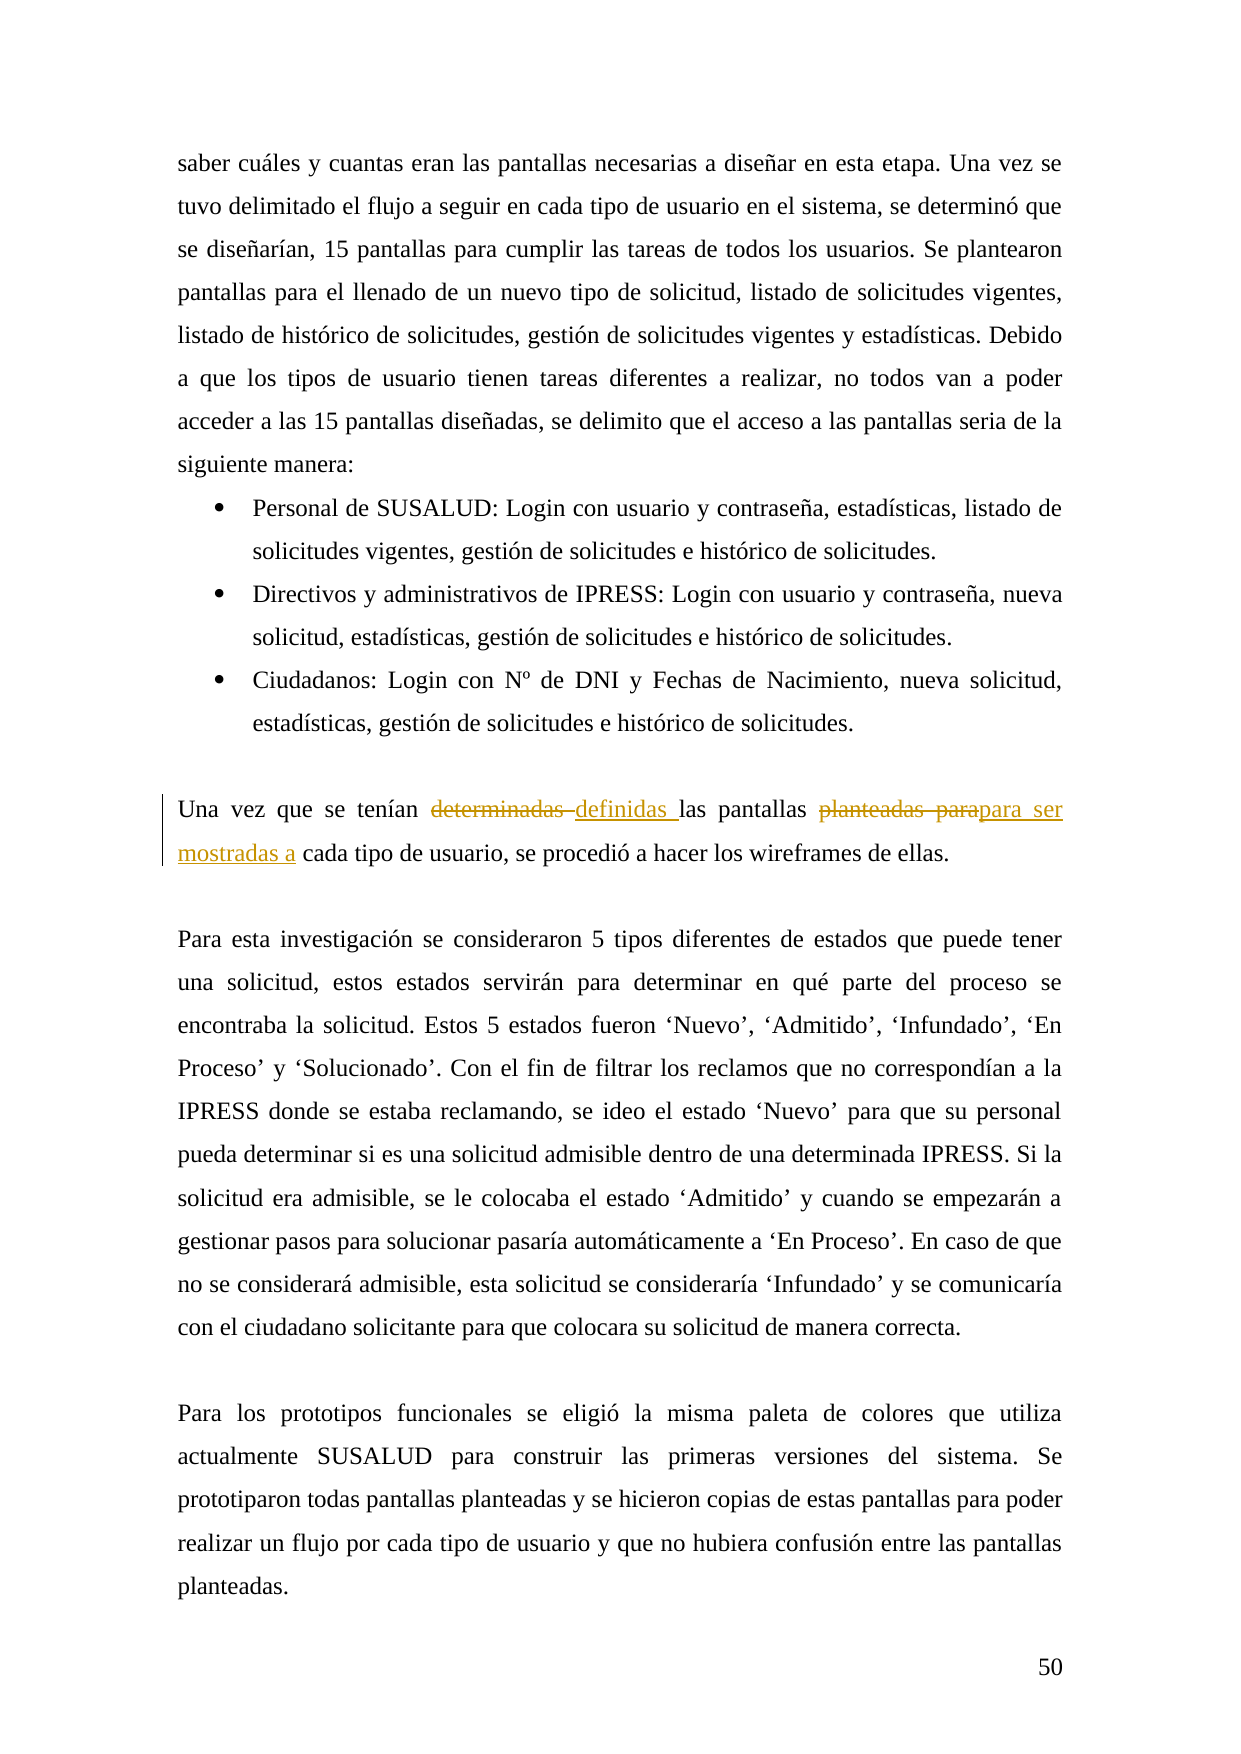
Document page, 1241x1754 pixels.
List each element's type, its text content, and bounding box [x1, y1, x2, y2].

list Directivos y administrativos de IPRESS: Login con usuario y contraseña, nueva solicitud, estadísticas, gestión de solicitudes e histórico de solicitudes. [215, 579, 1063, 651]
list Ciudadanos: Login con Nº de DNI y Fechas de Nacimiento, nueva solicitud, estadísticas, gestión de solicitudes e histórico de solicitudes. [215, 665, 1063, 737]
text Una vez que se tenían las pantallas cada tipo de usuario, se procedió a hacer los wireframes de ellas. [177, 794, 1063, 866]
text Para los prototipos funcionales se eligió la misma paleta de colores que utiliza actualmente SUSALUD para construir las primeras versiones del sistema. Se prototiparon todas pantallas planteadas y se hicieron copias de estas pantallas para poder realizar un flujo por cada tipo de usuario y que no hubiera confusión entre las pantallas planteadas. [177, 1398, 1063, 1599]
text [177, 148, 1063, 478]
text Para esta investigación se consideraron 5 tipos diferentes de estados que puede tener una solicitud, estos estados servirán para determinar en qué parte del proceso se encontraba la solicitud. Estos 5 estados fueron ‘Nuevo’, ‘Admitido’, ‘Infundado’, ‘En Proceso’ y ‘Solucionado’. Con el fin de filtrar los reclamos que no correspondían a la IPRESS donde se estaba reclamando, se ideo el estado ‘Nuevo’ para que su personal pueda determinar si es una solicitud admisible dentro de una determinada IPRESS. Si la solicitud era admisible, se le colocaba el estado ‘Admitido’ y cuando se empezarán a gestionar pasos para solucionar pasaría automáticamente a ‘En Proceso’. En caso de que no se considerará admisible, esta solicitud se consideraría ‘Infundado’ y se comunicaría con el ciudadano solicitante para que colocara su solicitud de manera correcta. [177, 924, 1063, 1341]
list Personal de SUSALUD: Login con usuario y contraseña, estadísticas, listado de solicitudes vigentes, gestión de solicitudes e histórico de solicitudes. [215, 493, 1063, 564]
